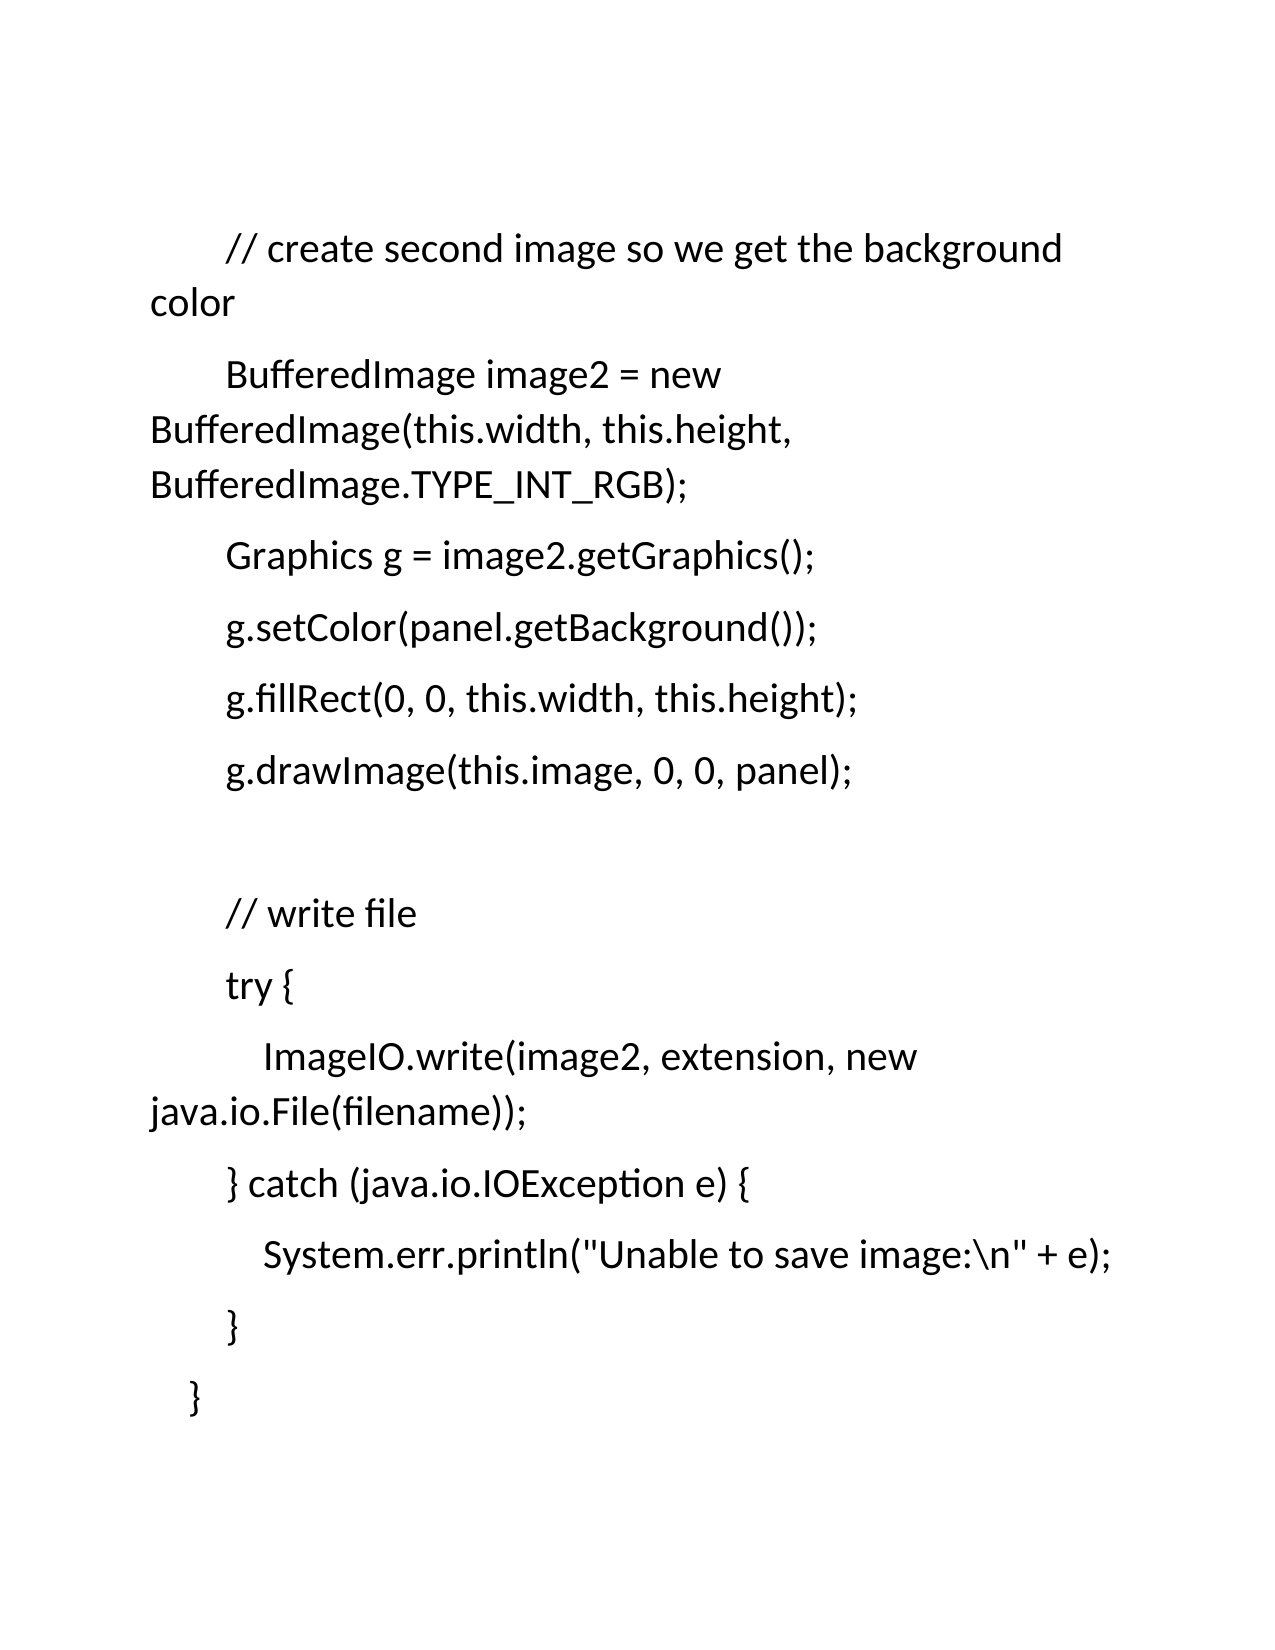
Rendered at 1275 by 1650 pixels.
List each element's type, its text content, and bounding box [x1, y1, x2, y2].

text BufferedImage image2 = new BufferedImage(this.width, this.height, BufferedImage.TYPE_INT_RGB); [150, 348, 1125, 509]
text g.fillRect(0, 0, this.width, this.height); [150, 672, 1125, 723]
text try { [150, 959, 1125, 1009]
text g.drawImage(this.image, 0, 0, panel); [150, 744, 1125, 795]
text // create second image so we get the background color [150, 222, 1125, 327]
text // write file [150, 887, 1125, 938]
text } [150, 1300, 1125, 1351]
text ImageIO.write(image2, extension, new java.io.File(filename)); [150, 1030, 1125, 1136]
text } [150, 1371, 1125, 1422]
text g.setColor(panel.getBackground()); [150, 601, 1125, 652]
text Graphics g = image2.getGraphics(); [150, 529, 1125, 580]
text System.err.println("Unable to save image:\n" + e); [150, 1228, 1125, 1279]
text } catch (java.io.IOException e) { [150, 1157, 1125, 1208]
